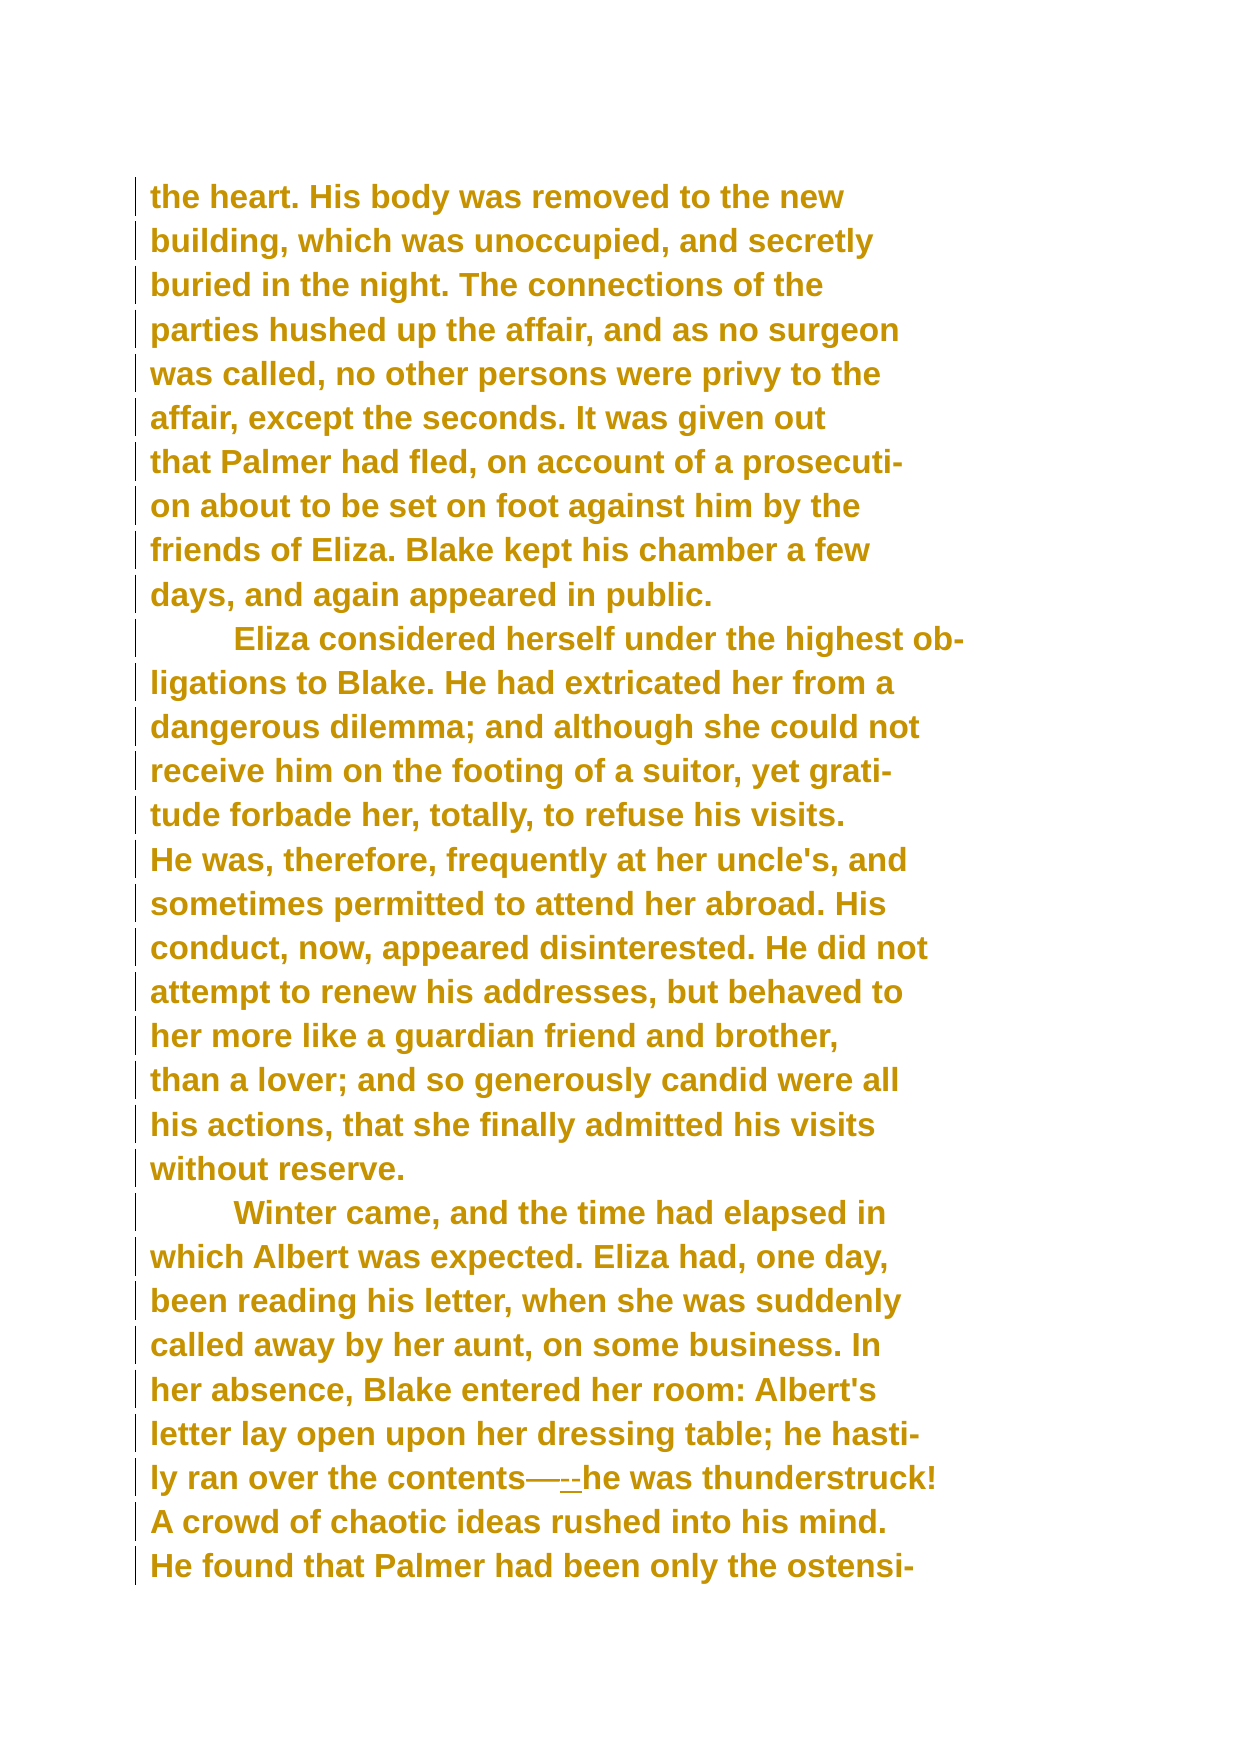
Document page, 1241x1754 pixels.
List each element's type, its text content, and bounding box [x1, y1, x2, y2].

text Winter came, and the time had elapsed in [150, 1193, 1090, 1231]
text without reserve. [150, 1149, 1090, 1187]
text dangerous dilemma; and although she could not [150, 707, 1090, 746]
text Eliza considered herself under the highest ob- [150, 619, 1090, 657]
text affair, except the seconds. It was given out [150, 398, 1090, 436]
text called away by her aunt, on some business. In [150, 1326, 1090, 1364]
text days, and again appeared in public. [150, 575, 1090, 613]
text his actions, that she finally admitted his visits [150, 1105, 1090, 1143]
text ligations to Blake. He had extricated her from a [150, 663, 1090, 701]
text her absence, Blake entered her room: Albert's [150, 1370, 1090, 1408]
text was called, no other persons were privy to the [150, 354, 1090, 392]
text conduct, now, appeared disinterested. He did not [150, 928, 1090, 966]
text attempt to renew his addresses, but behaved to [150, 972, 1090, 1011]
text He was, therefore, frequently at her uncle's, and [150, 840, 1090, 878]
text on about to be set on foot against him by the [150, 486, 1090, 525]
text ly ran over the contentshe was thunderstruck! [150, 1458, 1090, 1496]
text sometimes permitted to attend her abroad. His [150, 884, 1090, 922]
text the heart. His body was removed to the new [150, 177, 1090, 216]
text than a lover; and so generously candid were all [150, 1061, 1090, 1099]
text been reading his letter, when she was suddenly [150, 1281, 1090, 1320]
text which Albert was expected. Eliza had, one day, [150, 1237, 1090, 1276]
text receive him on the footing of a suitor, yet grati- [150, 751, 1090, 790]
text buried in the night. The connections of the [150, 266, 1090, 304]
text A crowd of chaotic ideas rushed into his mind. [150, 1502, 1090, 1541]
text her more like a guardian friend and brother, [150, 1016, 1090, 1055]
text parties hushed up the affair, and as no surgeon [150, 310, 1090, 348]
text building, which was unoccupied, and secretly [150, 221, 1090, 260]
text that Palmer had fled, on account of a prosecuti- [150, 442, 1090, 481]
text tude forbade her, totally, to refuse his visits. [150, 796, 1090, 834]
text friends of Eliza. Blake kept his chamber a few [150, 531, 1090, 569]
text He found that Palmer had been only the ostensi- [150, 1546, 1090, 1585]
text letter lay open upon her dressing table; he hasti- [150, 1414, 1090, 1452]
